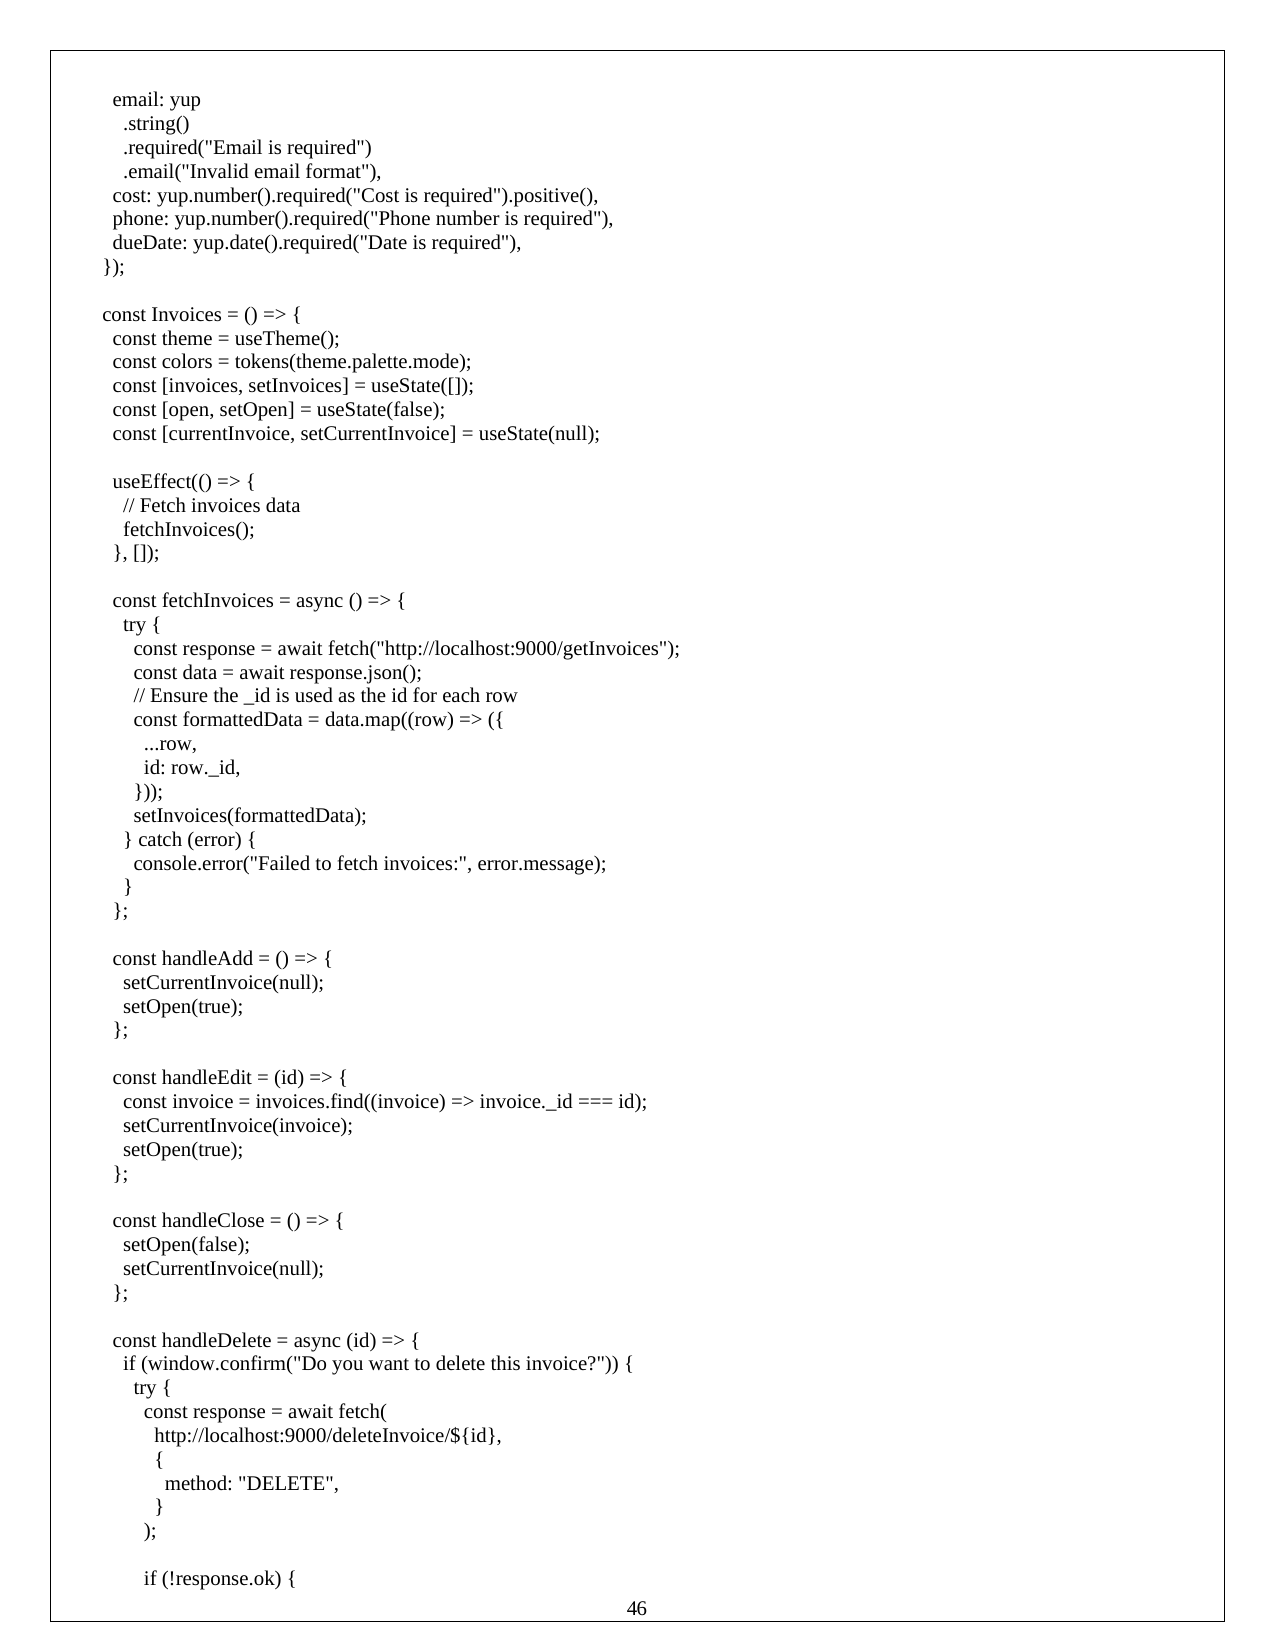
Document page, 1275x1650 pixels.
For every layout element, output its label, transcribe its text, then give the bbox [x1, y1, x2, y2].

text setInvoices(formattedData); [102, 803, 1142, 827]
text }, []); [102, 541, 1142, 564]
text const response = await fetch( [102, 1399, 1142, 1423]
text const theme = useTheme(); [102, 326, 1142, 350]
text dueDate: yup.date().required("Date is required"), [102, 231, 1142, 254]
text fetchInvoices(); [102, 517, 1142, 541]
text const handleDelete = async (id) => { [102, 1328, 1142, 1352]
text // Ensure the _id is used as the id for each row [102, 684, 1142, 708]
text ); [102, 1519, 1142, 1543]
text const fetchInvoices = async () => { [102, 588, 1142, 612]
text }; [102, 1018, 1142, 1042]
text const handleEdit = (id) => { [102, 1066, 1142, 1089]
text const formattedData = data.map((row) => ({ [102, 708, 1142, 732]
text }; [102, 898, 1142, 922]
text const [open, setOpen] = useState(false); [102, 398, 1142, 421]
text setOpen(true); [102, 994, 1142, 1018]
text useEffect(() => { [102, 469, 1142, 493]
text try { [102, 1376, 1142, 1399]
text console.error("Failed to fetch invoices:", error.message); [102, 851, 1142, 875]
text .string() [102, 111, 1142, 135]
text setCurrentInvoice(null); [102, 970, 1142, 994]
text .required("Email is required") [102, 135, 1142, 159]
text const invoice = invoices.find((invoice) => invoice._id === id); [102, 1089, 1142, 1113]
text } catch (error) { [102, 827, 1142, 851]
text phone: yup.number().required("Phone number is required"), [102, 207, 1142, 231]
text .email("Invalid email format"), [102, 159, 1142, 183]
text setCurrentInvoice(null); [102, 1256, 1142, 1280]
text }; [102, 1161, 1142, 1185]
text const handleAdd = () => { [102, 946, 1142, 970]
text const [currentInvoice, setCurrentInvoice] = useState(null); [102, 421, 1142, 445]
text http://localhost:9000/deleteInvoice/${id}, [102, 1423, 1142, 1447]
text ...row, [102, 732, 1142, 755]
text const handleClose = () => { [102, 1209, 1142, 1232]
text setOpen(true); [102, 1137, 1142, 1161]
text })); [102, 779, 1142, 803]
text const response = await fetch("http://localhost:9000/getInvoices"); [102, 636, 1142, 660]
text setCurrentInvoice(invoice); [102, 1113, 1142, 1137]
text cost: yup.number().required("Cost is required").positive(), [102, 183, 1142, 207]
text } [102, 1495, 1142, 1519]
text id: row._id, [102, 755, 1142, 779]
text const data = await response.json(); [102, 660, 1142, 684]
text email: yup [102, 87, 1142, 111]
text // Fetch invoices data [102, 493, 1142, 517]
text const Invoices = () => { [102, 302, 1142, 326]
text const colors = tokens(theme.palette.mode); [102, 350, 1142, 374]
text try { [102, 612, 1142, 636]
text if (window.confirm("Do you want to delete this invoice?")) { [102, 1352, 1142, 1376]
text const [invoices, setInvoices] = useState([]); [102, 374, 1142, 398]
text }; [102, 1280, 1142, 1304]
text } [102, 875, 1142, 898]
text setOpen(false); [102, 1232, 1142, 1256]
text }); [102, 254, 1142, 278]
text if (!response.ok) { [102, 1566, 1142, 1590]
text method: "DELETE", [102, 1471, 1142, 1495]
text { [102, 1447, 1142, 1471]
